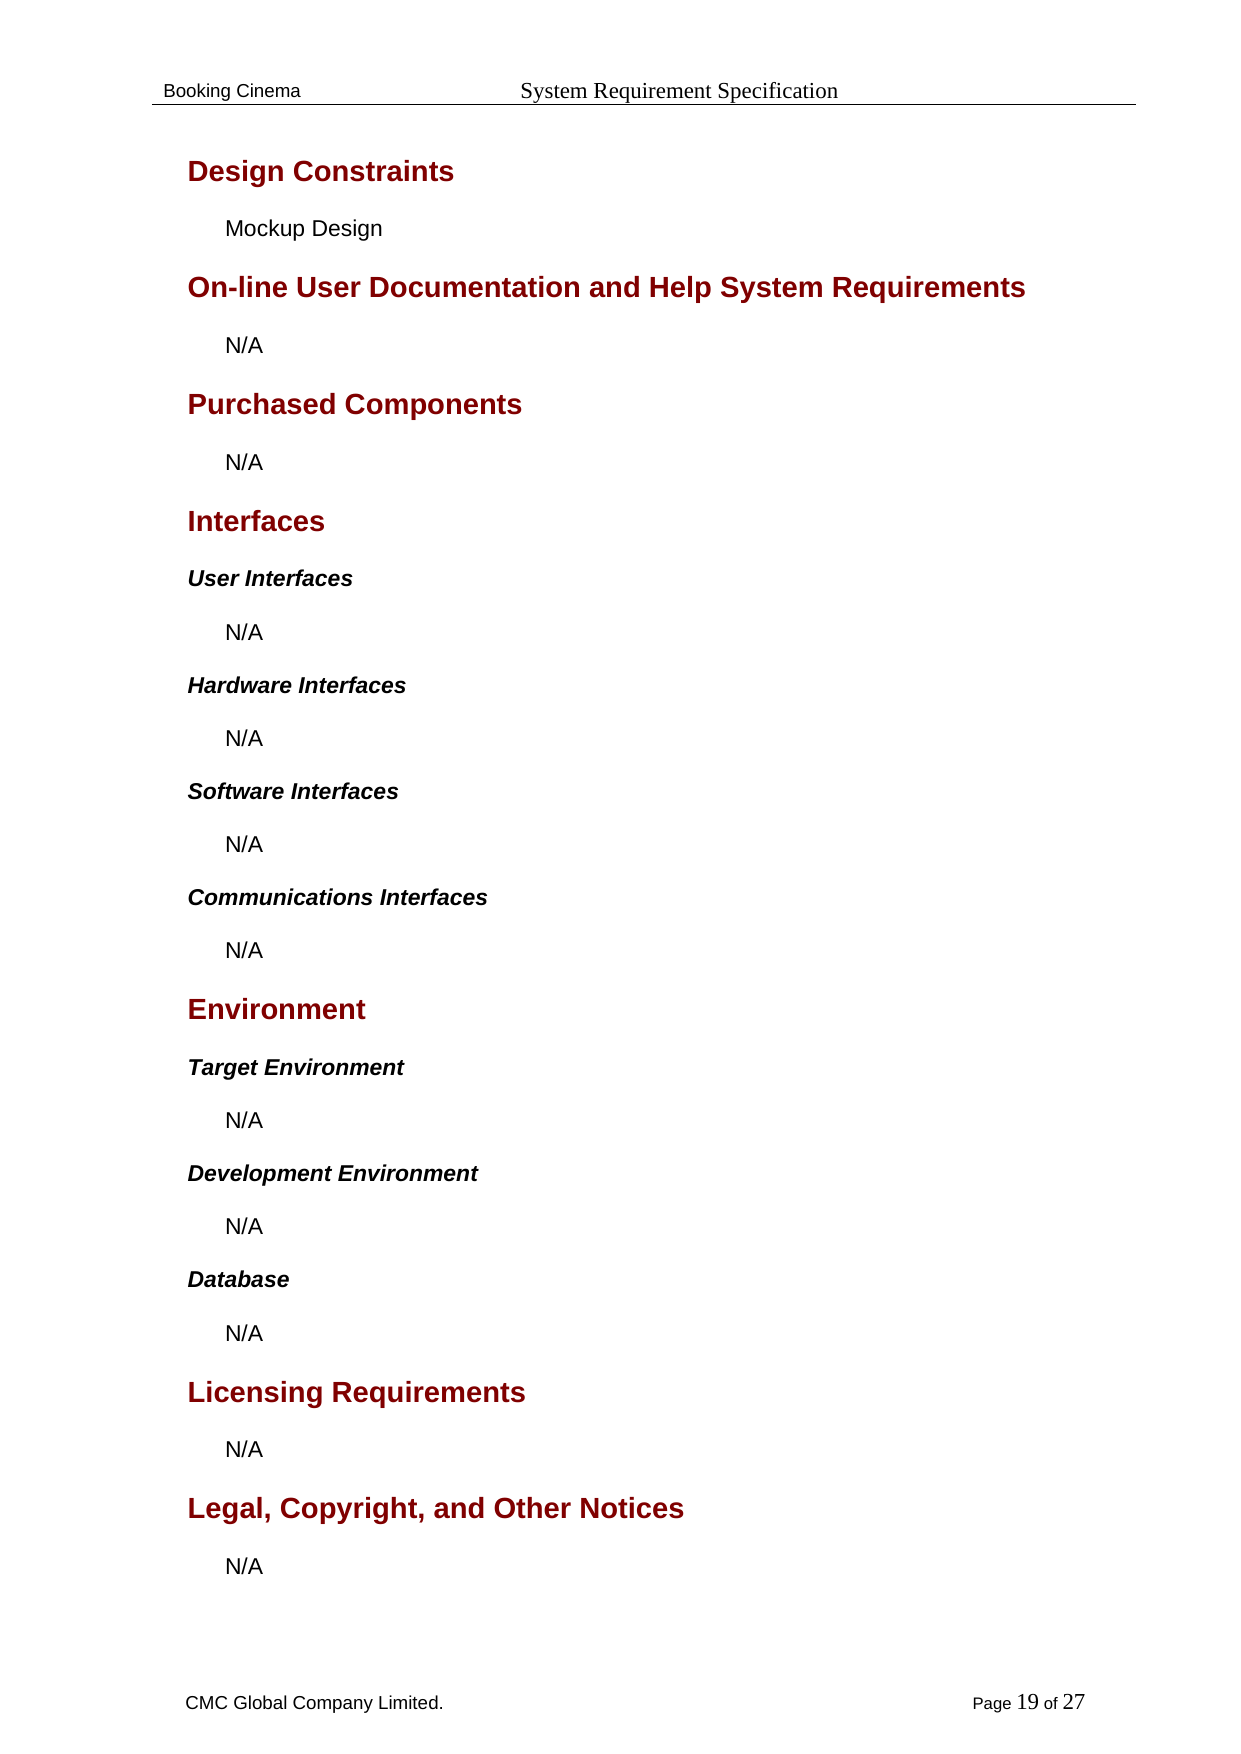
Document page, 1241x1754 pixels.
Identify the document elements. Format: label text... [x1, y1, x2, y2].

text N/A [225, 332, 1120, 358]
text Hardware Interfaces [187, 672, 1120, 698]
text N/A [225, 937, 1120, 963]
text N/A [225, 1553, 1120, 1579]
text Licensing Requirements [187, 1375, 1120, 1408]
text Development Environment [187, 1160, 1120, 1186]
text Communications Interfaces [187, 884, 1120, 910]
text Target Environment [187, 1054, 1120, 1080]
text Mockup Design [225, 215, 1120, 242]
text On-line User Documentation and Help System Requirements [187, 271, 1120, 304]
text N/A [225, 725, 1120, 751]
text Interfaces [187, 504, 1120, 537]
text User Interfaces [187, 565, 1120, 592]
text Database [187, 1266, 1120, 1293]
text N/A [225, 1107, 1120, 1133]
text Design Constraints [187, 154, 1120, 187]
text Legal, Copyright, and Other Notices [187, 1491, 1120, 1525]
text N/A [225, 1319, 1120, 1346]
text N/A [225, 1213, 1120, 1239]
text Purchased Components [187, 387, 1120, 421]
text Environment [187, 992, 1120, 1026]
text N/A [225, 449, 1120, 475]
text N/A [225, 618, 1120, 645]
text N/A [225, 1436, 1120, 1462]
text N/A [225, 831, 1120, 857]
text Software Interfaces [187, 778, 1120, 804]
